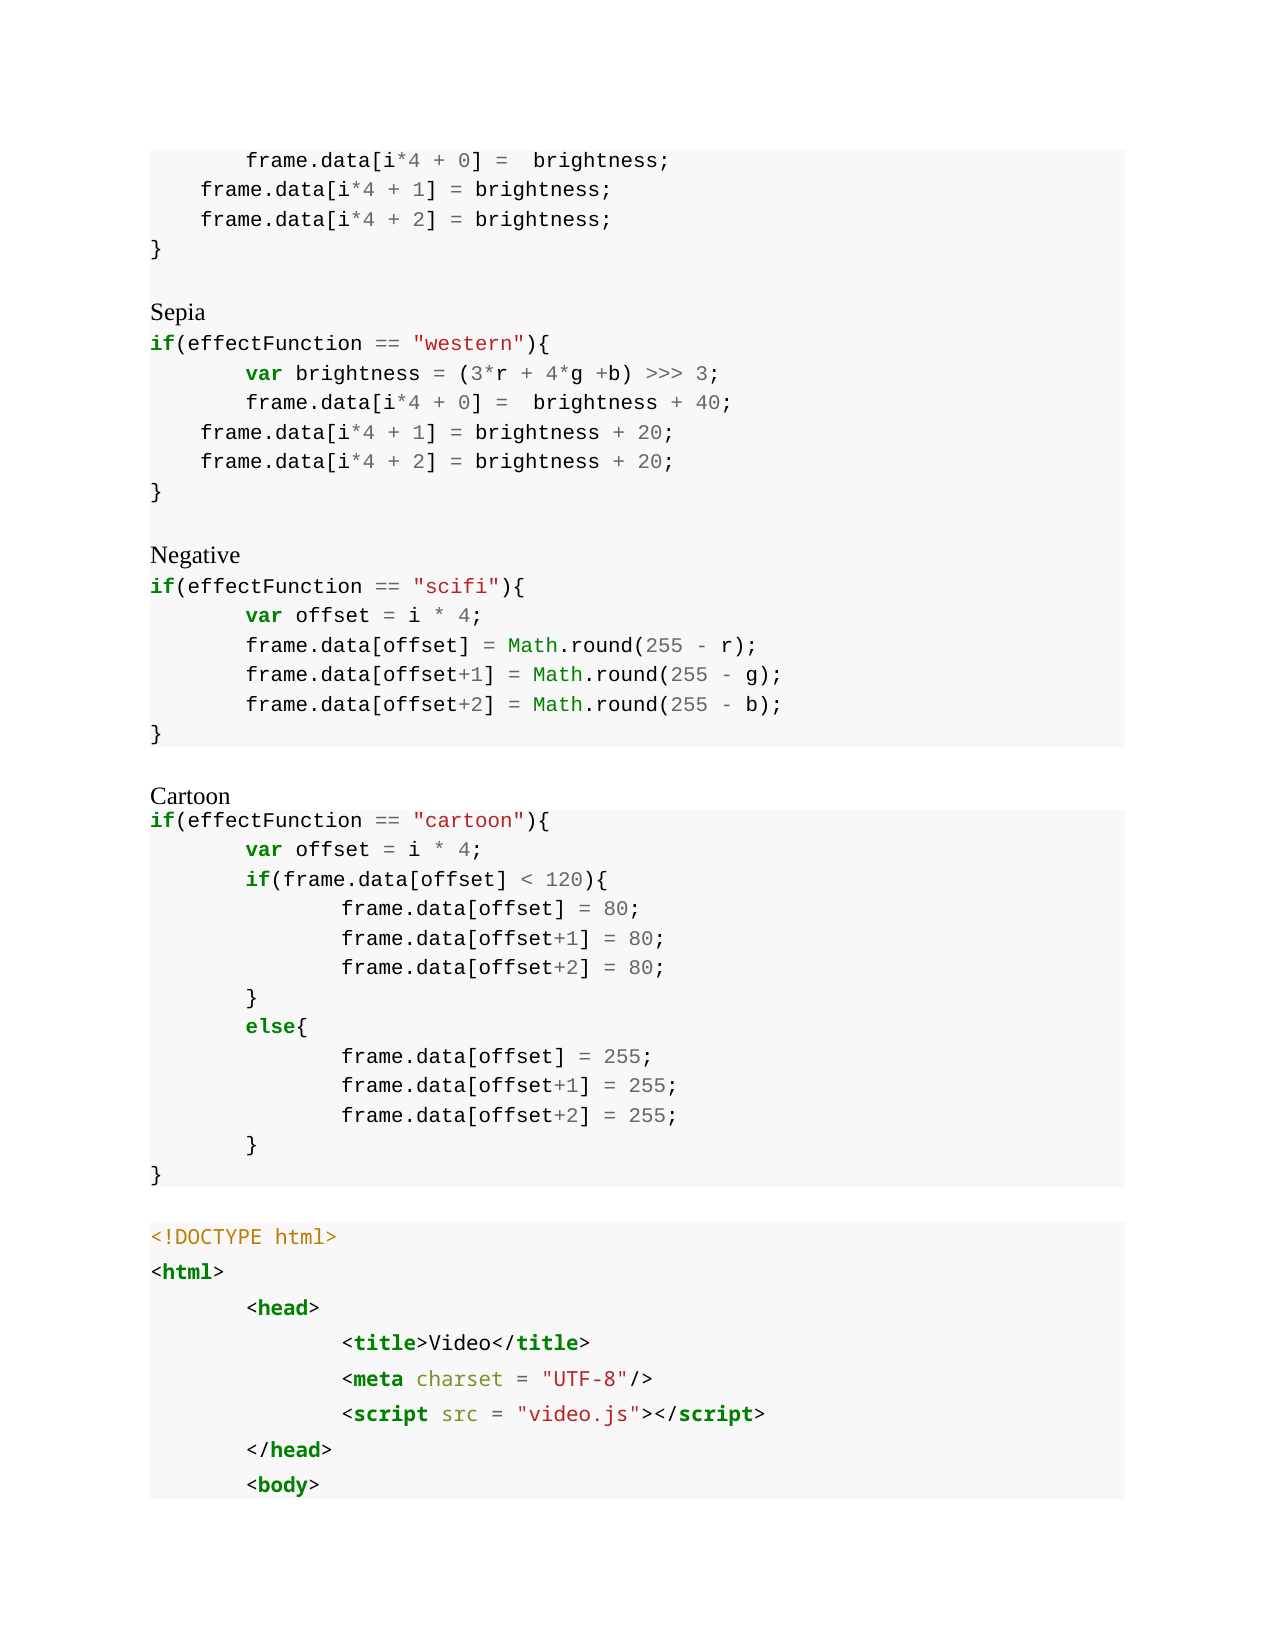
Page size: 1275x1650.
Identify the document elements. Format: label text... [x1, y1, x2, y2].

text if(frame.data[offset] < 120){ [150, 869, 1125, 893]
text frame.data[i*4 + 1] = brightness; [150, 179, 1125, 203]
text frame.data[offset] = 80; [150, 898, 1125, 922]
text frame.data[i*4 + 2] = brightness; [150, 209, 1125, 233]
text frame.data[offset+1] = 255; [150, 1075, 1125, 1099]
text var offset = i * 4; [150, 605, 1125, 629]
text else{ [150, 1016, 1125, 1040]
text frame.data[offset+2] = Math.round(255 - b); [150, 693, 1125, 717]
text <title>Video</title> [150, 1328, 1125, 1357]
text } [150, 723, 1125, 747]
text frame.data[i*4 + 0] = brightness; [150, 150, 1125, 174]
text frame.data[offset+2] = 80; [150, 957, 1125, 981]
text <head> [150, 1293, 1125, 1321]
text if(effectFunction == "cartoon"){ [150, 810, 1125, 834]
text } [150, 987, 1125, 1011]
text frame.data[i*4 + 0] = brightness + 40; [150, 392, 1125, 416]
text frame.data[i*4 + 2] = brightness + 20; [150, 451, 1125, 475]
text if(effectFunction == "scifi"){ [150, 576, 1125, 599]
text } [150, 1134, 1125, 1158]
text frame.data[offset+1] = Math.round(255 - g); [150, 664, 1125, 688]
text <meta charset = "UTF-8"/> [150, 1364, 1125, 1392]
text </head> [150, 1435, 1125, 1463]
text if(effectFunction == "western"){ [150, 333, 1125, 357]
text Cartoon [150, 781, 1125, 810]
text <script src = "video.js"></script> [150, 1399, 1125, 1428]
text frame.data[offset] = 255; [150, 1046, 1125, 1069]
text <body> [150, 1471, 1125, 1499]
text frame.data[offset] = Math.round(255 - r); [150, 634, 1125, 658]
text frame.data[offset+2] = 255; [150, 1105, 1125, 1128]
text } [150, 1164, 1125, 1187]
text Negative [150, 540, 1125, 568]
text } [150, 481, 1125, 504]
text frame.data[i*4 + 1] = brightness + 20; [150, 422, 1125, 445]
text frame.data[offset+1] = 80; [150, 928, 1125, 952]
text var offset = i * 4; [150, 839, 1125, 863]
text } [150, 238, 1125, 262]
text <html> [150, 1257, 1125, 1286]
text <!DOCTYPE html> [150, 1222, 1125, 1250]
text Sepia [150, 297, 1125, 326]
text var brightness = (3*r + 4*g +b) >>> 3; [150, 363, 1125, 386]
